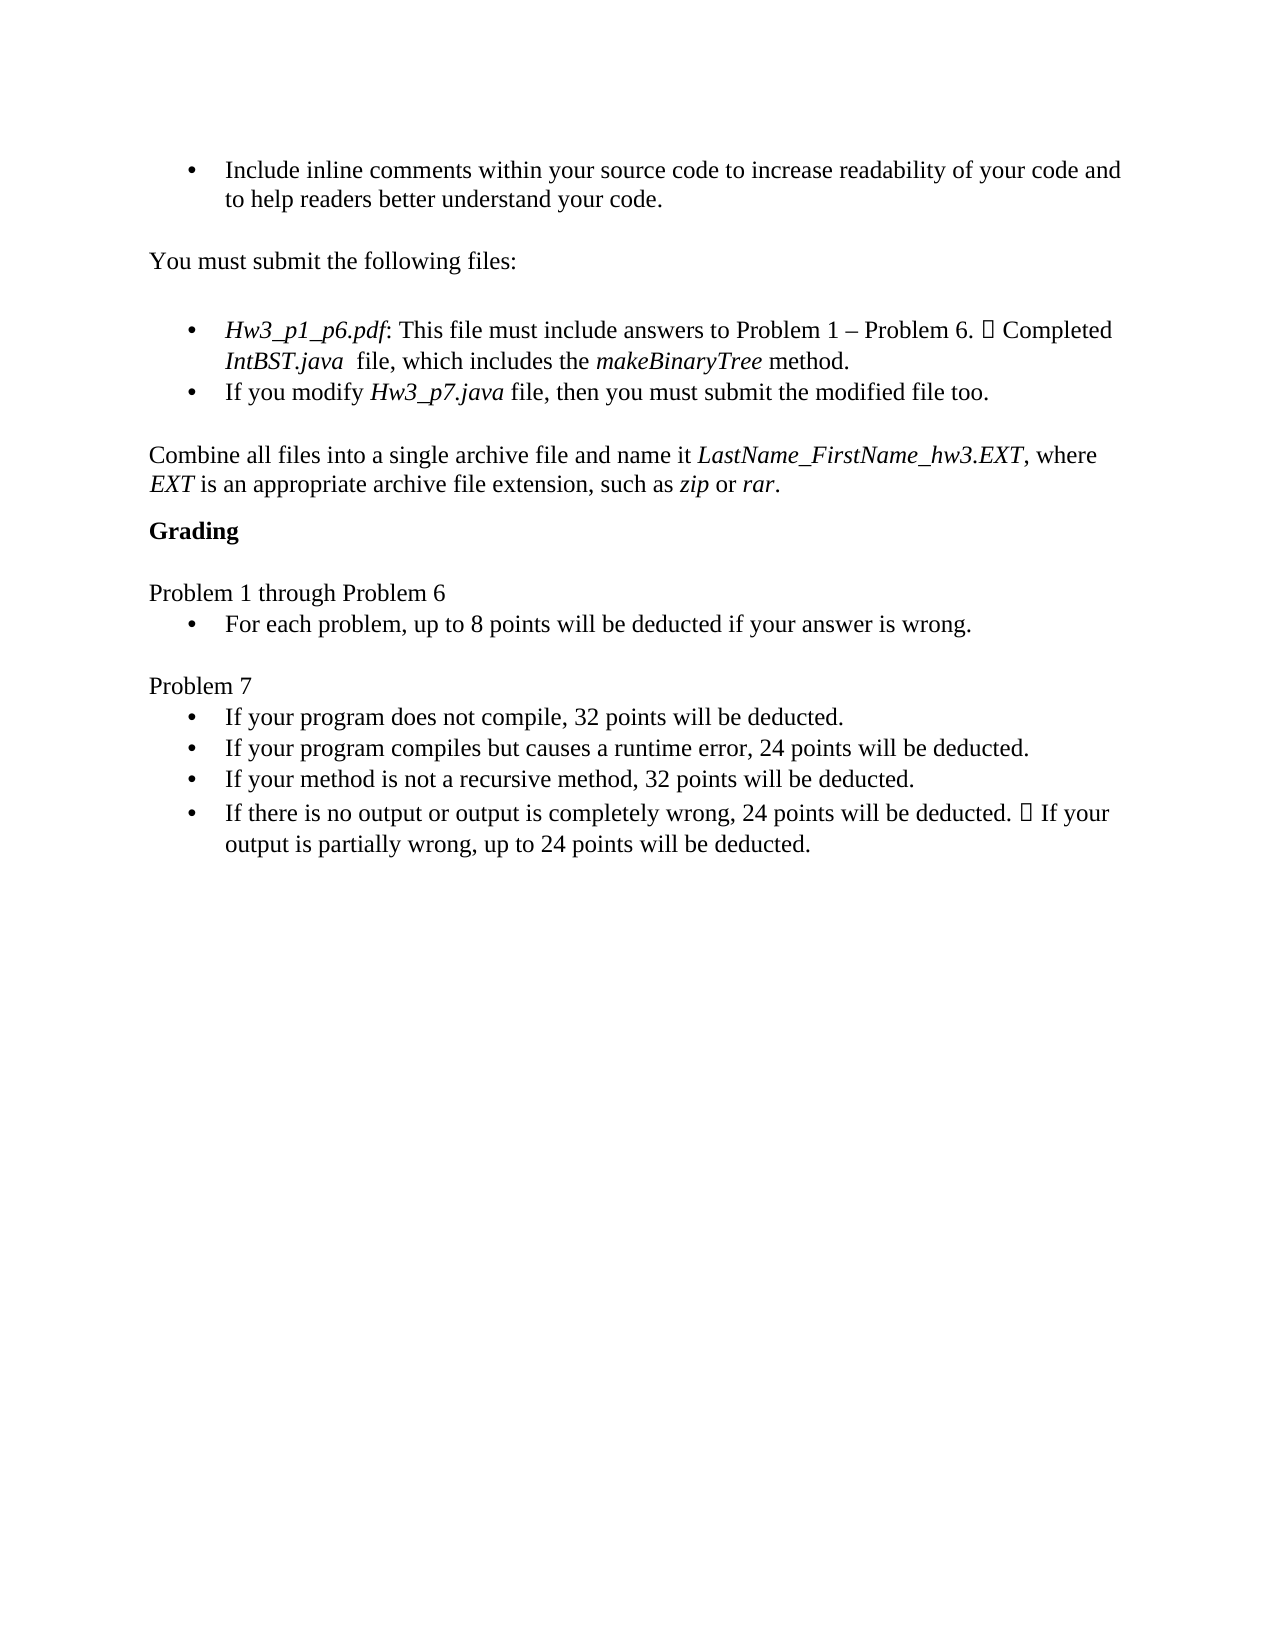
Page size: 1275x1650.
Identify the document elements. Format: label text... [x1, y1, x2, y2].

list If your program compiles but causes a runtime error, 24 points will be deducted. [187, 733, 1121, 762]
list If you modify Hw3_p7.java file, then you must submit the modified file too. [187, 377, 1121, 406]
list Hw3_p1_p6.pdf: This file must include answers to Problem 1 – Problem 6.  Completed IntBST.java file, which includes the makeBinaryTree method. [187, 311, 1121, 375]
text Problem 1 through Problem 6 [148, 578, 1121, 607]
list Include inline comments within your source code to increase readability of your code and to help readers better understand your code. [187, 154, 1121, 213]
text Problem 7 [148, 671, 1121, 700]
list If there is no output or output is completely wrong, 24 points will be deducted.  If your output is partially wrong, up to 24 points will be deducted. [187, 794, 1121, 858]
text Grading [148, 516, 1121, 545]
list For each problem, up to 8 points will be deducted if your answer is wrong. [187, 609, 1121, 638]
list If your program does not compile, 32 points will be deducted. [187, 702, 1121, 731]
text Combine all files into a single archive file and name it LastName_FirstName_hw3.EXT, where EXT is an appropriate archive file extension, such as zip or rar. [148, 440, 1121, 498]
list If your method is not a recursive method, 32 points will be deducted. [187, 764, 1121, 792]
text You must submit the following files: [148, 246, 1121, 275]
